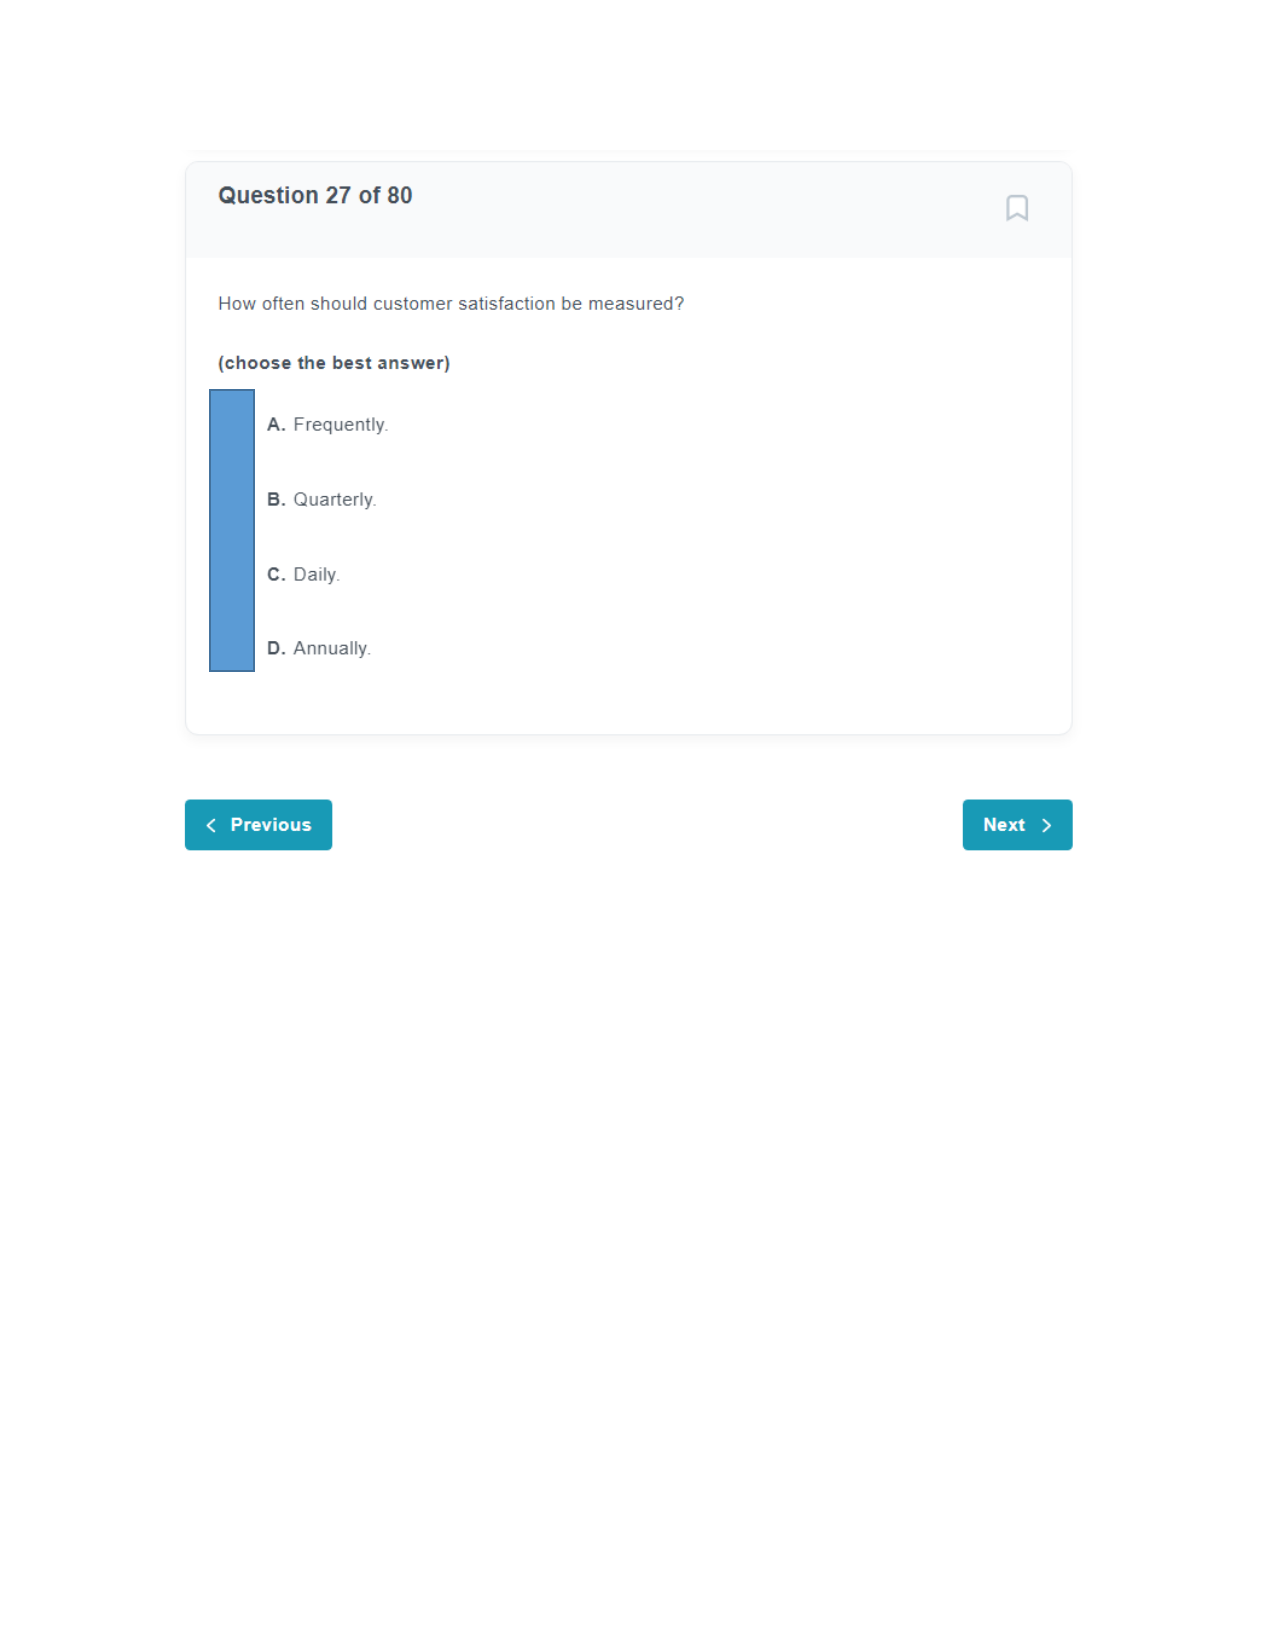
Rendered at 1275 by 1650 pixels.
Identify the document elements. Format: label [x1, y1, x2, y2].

picture [150, 150, 1125, 900]
